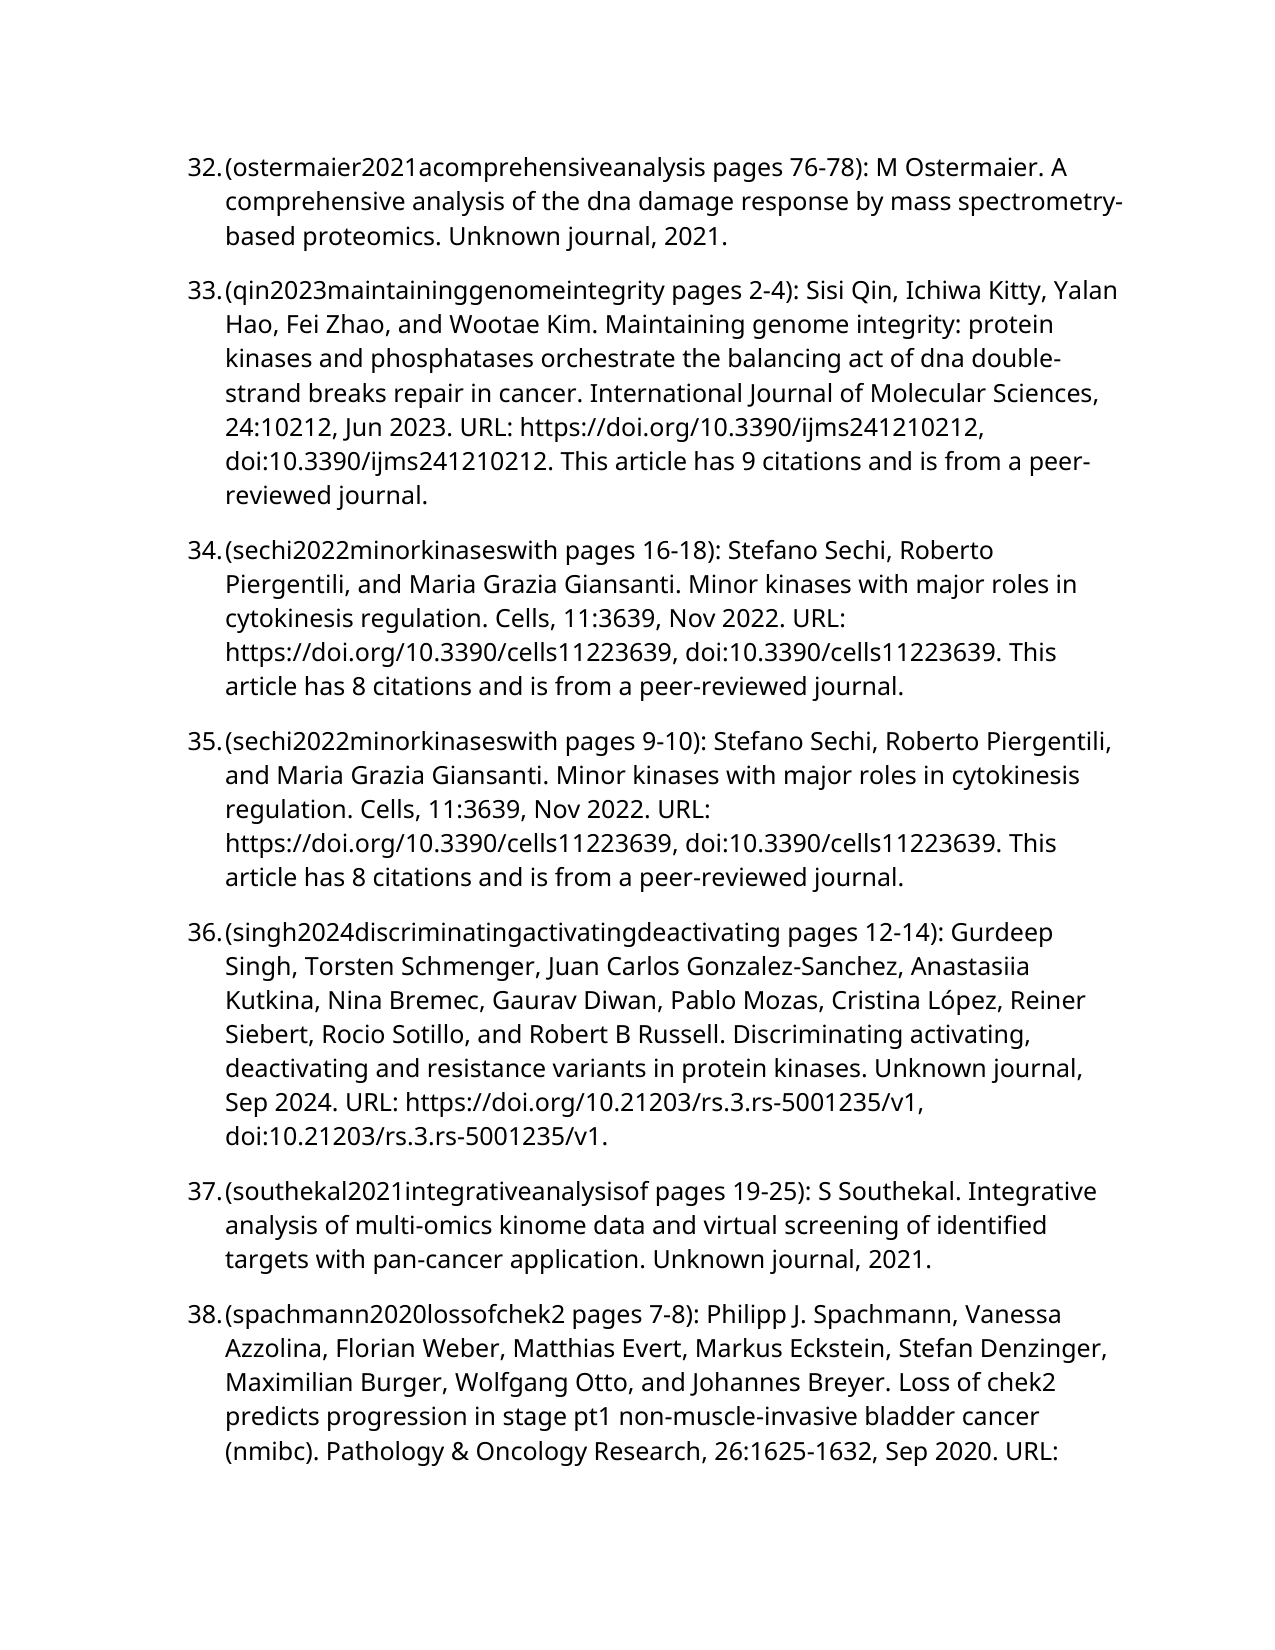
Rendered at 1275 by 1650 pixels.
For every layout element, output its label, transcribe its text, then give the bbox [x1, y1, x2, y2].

list (ostermaier2021acomprehensiveanalysis pages 76-78): M Ostermaier. A comprehensive analysis of the dna damage response by mass spectrometry-based proteomics. Unknown journal, 2021. [187, 150, 1125, 252]
list (singh2024discriminatingactivatingdeactivating pages 12-14): Gurdeep Singh, Torsten Schmenger, Juan Carlos Gonzalez-Sanchez, Anastasiia Kutkina, Nina Bremec, Gaurav Diwan, Pablo Mozas, Cristina López, Reiner Siebert, Rocio Sotillo, and Robert B Russell. Discriminating activating, deactivating and resistance variants in protein kinases. Unknown journal, Sep 2024. URL: https://doi.org/10.21203/rs.3.rs-5001235/v1, doi:10.21203/rs.3.rs-5001235/v1. [187, 914, 1125, 1153]
list (sechi2022minorkinaseswith pages 9-10): Stefano Sechi, Roberto Piergentili, and Maria Grazia Giansanti. Minor kinases with major roles in cytokinesis regulation. Cells, 11:3639, Nov 2022. URL: https://doi.org/10.3390/cells11223639, doi:10.3390/cells11223639. This article has 8 citations and is from a peer-reviewed journal. [187, 723, 1125, 894]
list (sechi2022minorkinaseswith pages 16-18): Stefano Sechi, Roberto Piergentili, and Maria Grazia Giansanti. Minor kinases with major roles in cytokinesis regulation. Cells, 11:3639, Nov 2022. URL: https://doi.org/10.3390/cells11223639, doi:10.3390/cells11223639. This article has 8 citations and is from a peer-reviewed journal. [187, 532, 1125, 703]
list (southekal2021integrativeanalysisof pages 19-25): S Southekal. Integrative analysis of multi-omics kinome data and virtual screening of identified targets with pan-cancer application. Unknown journal, 2021. [187, 1174, 1125, 1276]
list (qin2023maintaininggenomeintegrity pages 2-4): Sisi Qin, Ichiwa Kitty, Yalan Hao, Fei Zhao, and Wootae Kim. Maintaining genome integrity: protein kinases and phosphatases orchestrate the balancing act of dna double-strand breaks repair in cancer. International Journal of Molecular Sciences, 24:10212, Jun 2023. URL: https://doi.org/10.3390/ijms241210212, doi:10.3390/ijms241210212. This article has 9 citations and is from a peer-reviewed journal. [187, 273, 1125, 511]
